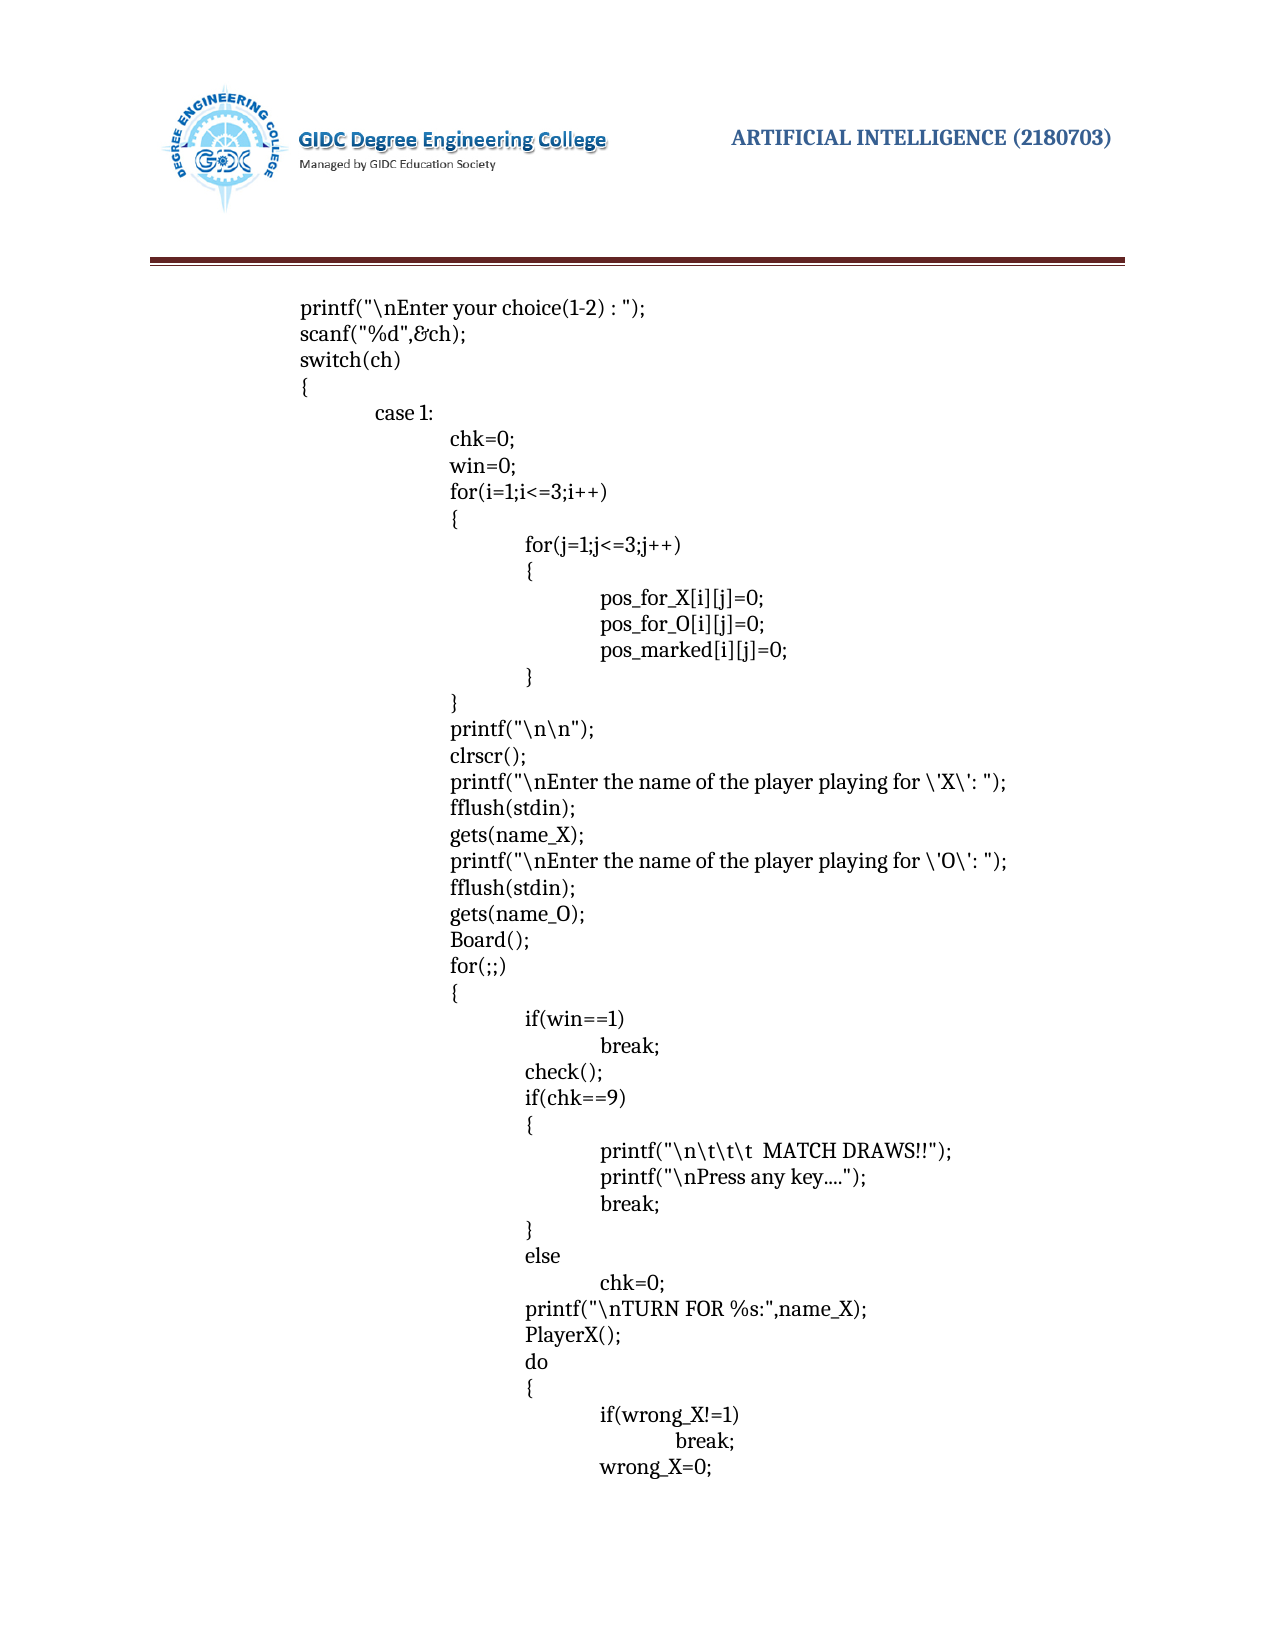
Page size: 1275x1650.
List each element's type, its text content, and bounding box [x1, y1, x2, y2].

text for(i=1;i<=3;i++) [150, 479, 1125, 505]
text printf("\nEnter the name of the player playing for \'X\': "); [150, 769, 1125, 795]
text } [150, 663, 1125, 690]
text gets(name_X); [150, 822, 1125, 848]
text } [150, 690, 1125, 716]
text chk=0; [150, 426, 1125, 453]
text for(j=1;j<=3;j++) [150, 532, 1125, 558]
text wrong_X=0; [150, 1454, 1125, 1480]
text case 1: [150, 400, 1125, 426]
text { [150, 1111, 1125, 1138]
text clrscr(); [150, 742, 1125, 769]
text break; [150, 1428, 1125, 1454]
text fflush(stdin); [150, 874, 1125, 901]
text if(chk==9) [150, 1085, 1125, 1111]
text for(;;) [150, 953, 1125, 980]
text if(win==1) [150, 1006, 1125, 1032]
text { [150, 980, 1125, 1006]
text else [150, 1243, 1125, 1269]
text break; [150, 1191, 1125, 1217]
text Board(); [150, 927, 1125, 953]
text if(wrong_X!=1) [150, 1401, 1125, 1428]
text win=0; [150, 453, 1125, 479]
text fflush(stdin); [150, 795, 1125, 822]
text { [150, 1375, 1125, 1401]
picture [150, 75, 611, 219]
text printf("\nEnter the name of the player playing for \'O\': "); [150, 848, 1125, 874]
text break; [150, 1032, 1125, 1059]
text do [150, 1349, 1125, 1375]
text pos_marked[i][j]=0; [150, 637, 1125, 663]
text chk=0; [150, 1269, 1125, 1296]
text printf("\nTURN FOR %s:",name_X); [150, 1296, 1125, 1322]
text gets(name_O); [150, 901, 1125, 927]
text printf("\nPress any key...."); [150, 1164, 1125, 1191]
text printf("\n\t\t\t MATCH DRAWS!!"); [150, 1138, 1125, 1164]
text scanf("%d",&ch); [150, 321, 1125, 347]
text pos_for_O[i][j]=0; [150, 611, 1125, 637]
text } [150, 1217, 1125, 1243]
text switch(ch) [150, 347, 1125, 373]
text { [150, 558, 1125, 584]
text { [150, 373, 1125, 400]
text PlayerX(); [150, 1322, 1125, 1349]
text printf("\nEnter your choice(1-2) : "); [150, 294, 1125, 321]
text printf("\n\n"); [150, 716, 1125, 742]
text { [150, 505, 1125, 532]
text check(); [150, 1059, 1125, 1085]
text pos_for_X[i][j]=0; [150, 584, 1125, 611]
